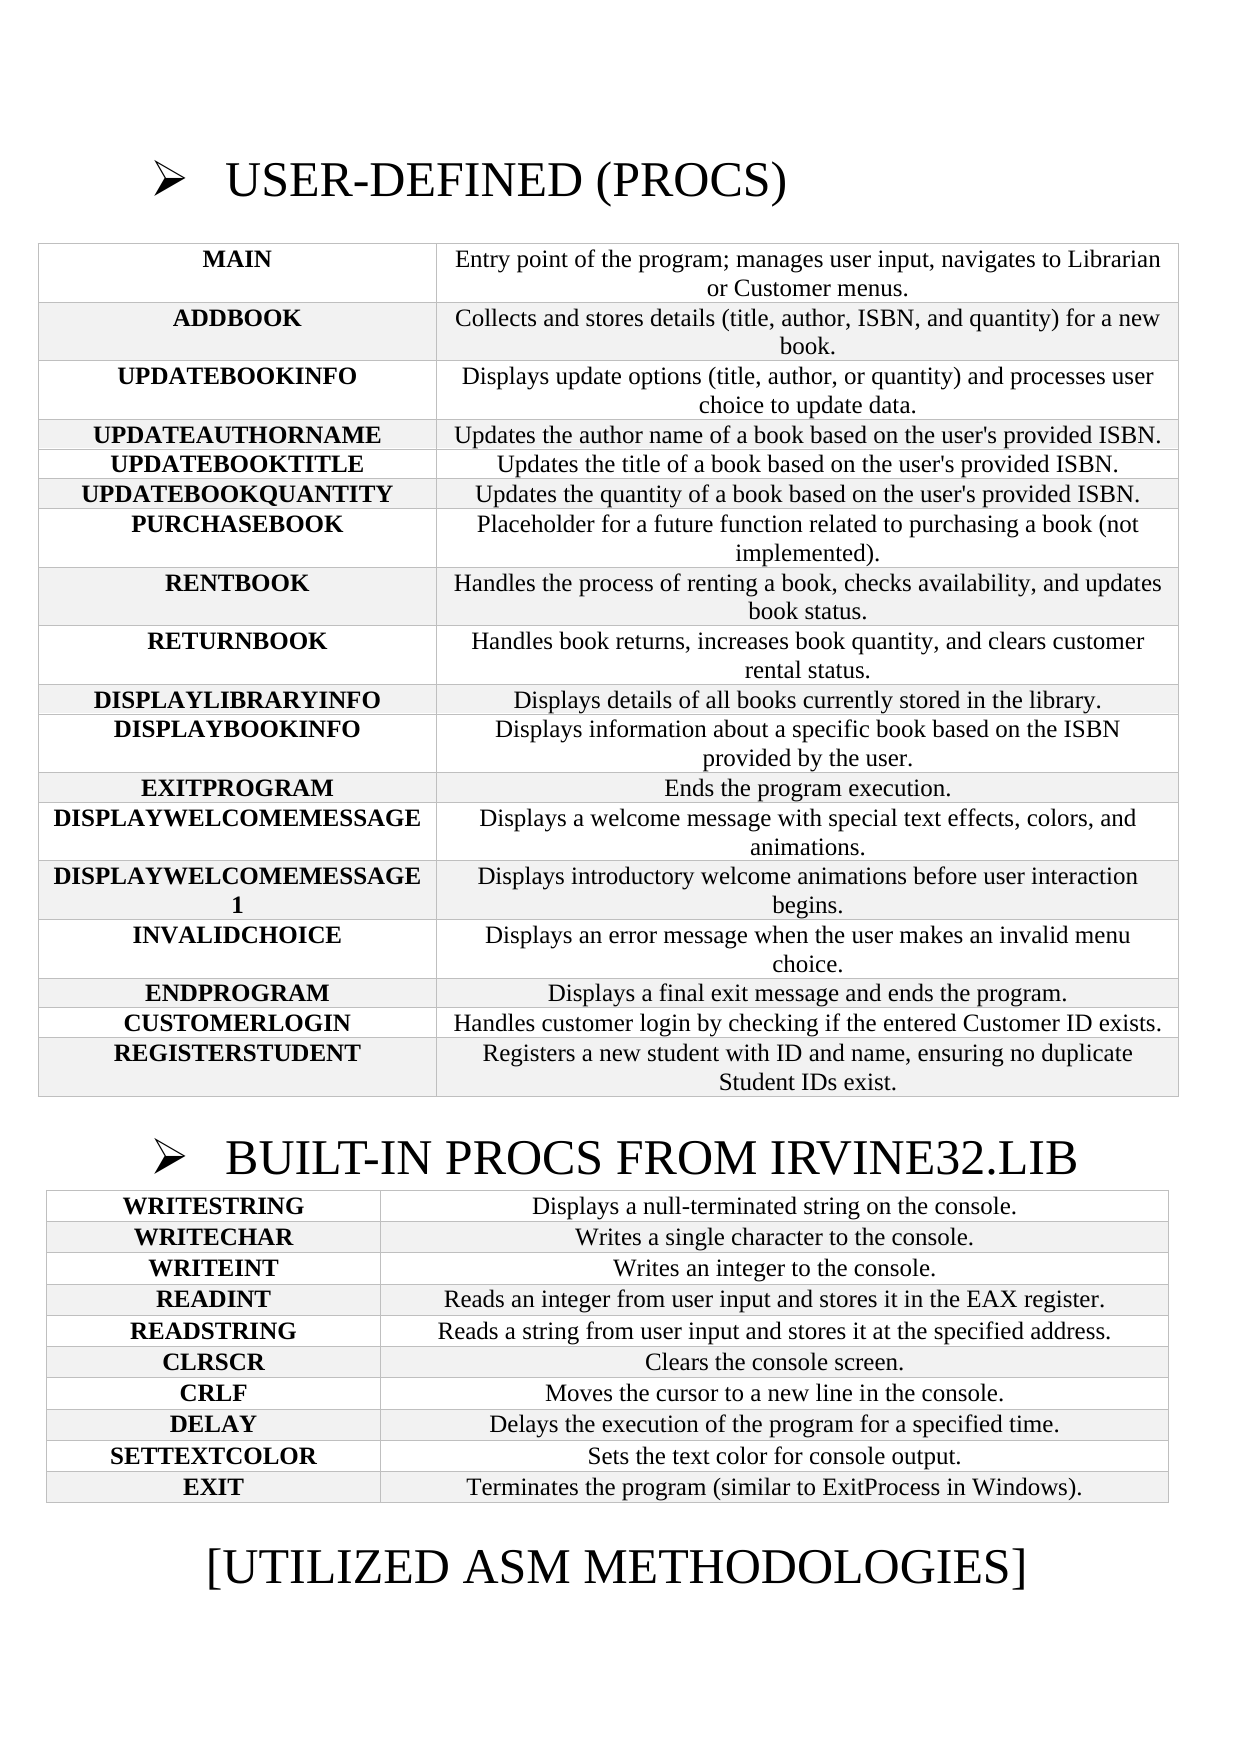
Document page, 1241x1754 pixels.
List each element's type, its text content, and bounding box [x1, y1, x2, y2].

table_cell DISPLAYWELCOMEMESSAGE1 [39, 861, 436, 919]
list USER-DEFINED (PROCS) [150, 150, 1083, 207]
table_cell PURCHASEBOOK [39, 509, 436, 567]
table_cell Handles book returns, increases book quantity, and clears customer rental status. [437, 626, 1178, 684]
table_cell DISPLAYLIBRARYINFO [39, 685, 436, 713]
table_cell Moves the cursor to a new line in the console. [381, 1378, 1168, 1408]
table_cell Updates the title of a book based on the user's provided ISBN. [437, 450, 1178, 478]
table_cell Displays information about a specific book based on the ISBN provided by the user. [437, 715, 1178, 772]
list BUILT-IN PROCS FROM IRVINE32.LIB [150, 1128, 1083, 1185]
table_cell Displays a final exit message and ends the program. [437, 979, 1178, 1007]
table_cell UPDATEBOOKTITLE [39, 450, 436, 478]
table_cell WRITEINT [47, 1253, 380, 1283]
table_cell DISPLAYWELCOMEMESSAGE [39, 803, 436, 860]
table_cell UPDATEBOOKINFO [39, 361, 436, 419]
table_cell Collects and stores details (title, author, ISBN, and quantity) for a new book. [437, 303, 1178, 360]
table_cell Terminates the program (similar to ExitProcess in Windows). [381, 1472, 1168, 1502]
table_cell Reads an integer from user input and stores it in the EAX register. [381, 1285, 1168, 1315]
table_header MAIN [39, 244, 436, 302]
table_cell Displays details of all books currently stored in the library. [437, 685, 1178, 713]
table_cell Displays update options (title, author, or quantity) and processes user choice to update data. [437, 361, 1178, 419]
table_cell Delays the execution of the program for a specified time. [381, 1410, 1168, 1440]
table_cell READSTRING [47, 1316, 380, 1346]
table_cell Handles customer login by checking if the entered Customer ID exists. [437, 1008, 1178, 1037]
table_cell RENTBOOK [39, 568, 436, 625]
table_cell READINT [47, 1285, 380, 1315]
table_cell Placeholder for a future function related to purchasing a book (not implemented). [437, 509, 1178, 567]
table_cell CRLF [47, 1378, 380, 1408]
table_cell CLRSCR [47, 1347, 380, 1377]
table_header Displays a null-terminated string on the console. [381, 1191, 1168, 1221]
table_cell UPDATEBOOKQUANTITY [39, 479, 436, 508]
table_cell WRITECHAR [47, 1222, 380, 1252]
table_cell Clears the console screen. [381, 1347, 1168, 1377]
table_cell Updates the quantity of a book based on the user's provided ISBN. [437, 479, 1178, 508]
table_cell Writes a single character to the console. [381, 1222, 1168, 1252]
table_cell CUSTOMERLOGIN [39, 1008, 436, 1037]
table_cell Handles the process of renting a book, checks availability, and updates book status. [437, 568, 1178, 625]
table_cell Writes an integer to the console. [381, 1253, 1168, 1283]
table_cell Displays a welcome message with special text effects, colors, and animations. [437, 803, 1178, 860]
table_cell DELAY [47, 1410, 380, 1440]
table_cell Reads a string from user input and stores it at the specified address. [381, 1316, 1168, 1346]
text [UTILIZED ASM METHODOLOGIES] [150, 1537, 1083, 1594]
table_cell Registers a new student with ID and name, ensuring no duplicate Student IDs exist. [437, 1038, 1178, 1096]
table_cell ADDBOOK [39, 303, 436, 360]
table_cell SETTEXTCOLOR [47, 1441, 380, 1471]
table_cell Ends the program execution. [437, 773, 1178, 802]
table_cell INVALIDCHOICE [39, 920, 436, 977]
table_cell ENDPROGRAM [39, 979, 436, 1007]
table_header Entry point of the program; manages user input, navigates to Librarian or Customer menus. [437, 244, 1178, 302]
table_cell REGISTERSTUDENT [39, 1038, 436, 1096]
table_cell DISPLAYBOOKINFO [39, 715, 436, 772]
table_cell UPDATEAUTHORNAME [39, 420, 436, 448]
table_header WRITESTRING [47, 1191, 380, 1221]
table_cell EXITPROGRAM [39, 773, 436, 802]
table_cell Updates the author name of a book based on the user's provided ISBN. [437, 420, 1178, 448]
table_cell RETURNBOOK [39, 626, 436, 684]
table_cell Displays an error message when the user makes an invalid menu choice. [437, 920, 1178, 977]
table_cell Sets the text color for console output. [381, 1441, 1168, 1471]
table_cell Displays introductory welcome animations before user interaction begins. [437, 861, 1178, 919]
table_cell EXIT [47, 1472, 380, 1502]
